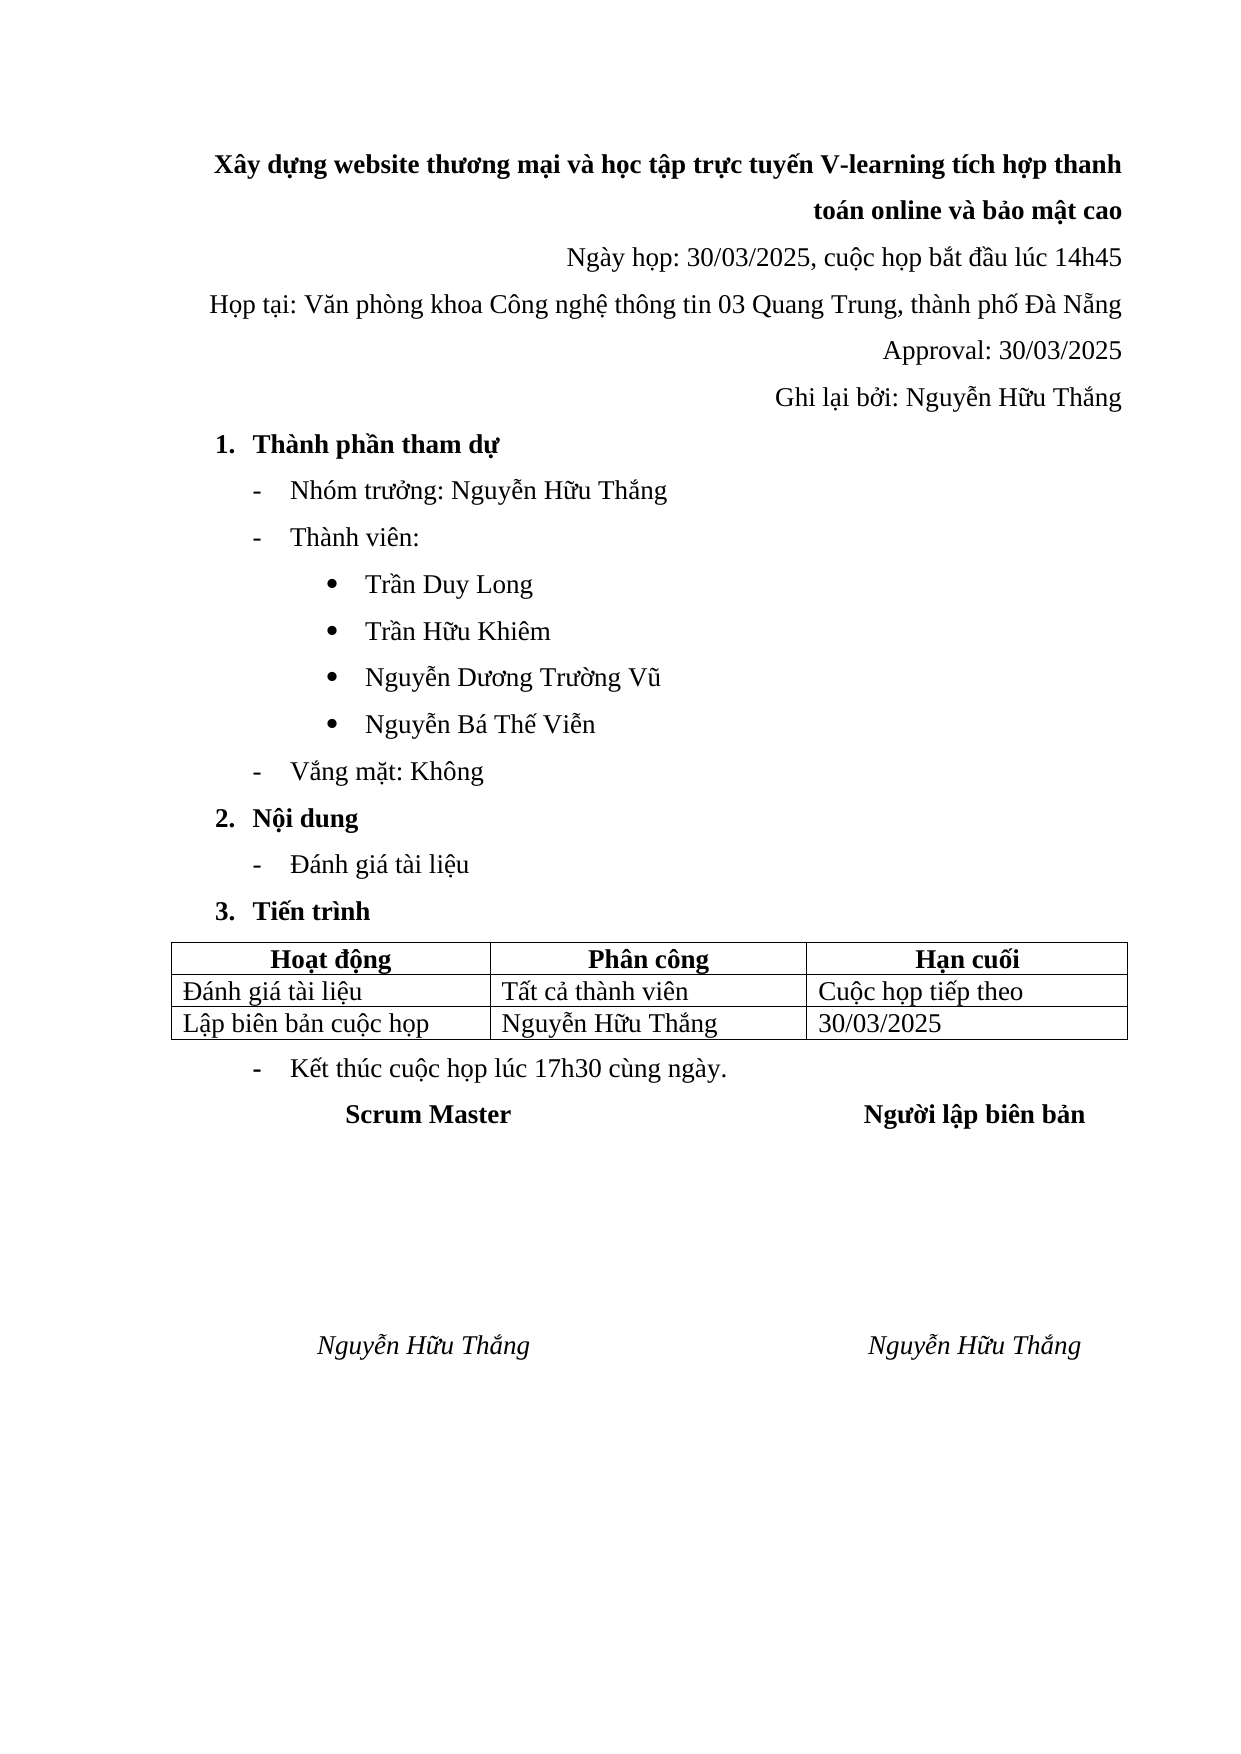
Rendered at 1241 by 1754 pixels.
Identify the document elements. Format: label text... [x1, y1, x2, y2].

table_cell Đánh giá tài liệu [172, 975, 490, 1006]
list Kết thúc cuộc họp lúc 17h30 cùng ngày. [252, 1052, 1122, 1083]
list Trần Duy Long [327, 568, 1122, 599]
table_cell Nguyễn Hữu Thắng [491, 1007, 806, 1038]
table_header Phân công [491, 943, 806, 974]
list Scrum Master Người lập biên bản [290, 1099, 1122, 1130]
table_header Hoạt động [172, 943, 490, 974]
list Nội dung [215, 802, 1122, 833]
list Nguyễn Dương Trường Vũ [327, 661, 1122, 693]
list Nhóm trưởng: Nguyễn Hữu Thắng [252, 474, 1122, 506]
table_cell Tất cả thành viên [491, 975, 806, 1006]
list Thành viên: [252, 521, 1122, 552]
text Ngày họp: 30/03/2025, cuộc họp bắt đầu lúc 14h45 [177, 241, 1122, 272]
table_cell Lập biên bản cuộc họp [172, 1007, 490, 1038]
list Vắng mặt: Không [252, 755, 1122, 786]
list Nguyễn Bá Thế Viễn [327, 708, 1122, 739]
list Đánh giá tài liệu [252, 848, 1122, 880]
text Họp tại: Văn phòng khoa Công nghệ thông tin 03 Quang Trung, thành phố Đà Nẵng [177, 288, 1122, 319]
list Tiến trình [215, 895, 1122, 926]
table_cell Cuộc họp tiếp theo [807, 975, 1127, 1006]
table_header Hạn cuối [807, 943, 1127, 974]
list Thành phần tham dự [215, 428, 1122, 459]
text Approval: 30/03/2025 [177, 334, 1122, 366]
list Nguyễn Hữu Thắng Nguyễn Hữu Thắng [290, 1329, 1122, 1360]
table_cell 30/03/2025 [807, 1007, 1127, 1038]
text Xây dựng website thương mại và học tập trực tuyến V-learning tích hợp thanh toán online và bảo mật cao [177, 148, 1122, 226]
list Trần Hữu Khiêm [327, 614, 1122, 646]
text Ghi lại bởi: Nguyễn Hữu Thắng [177, 381, 1122, 412]
